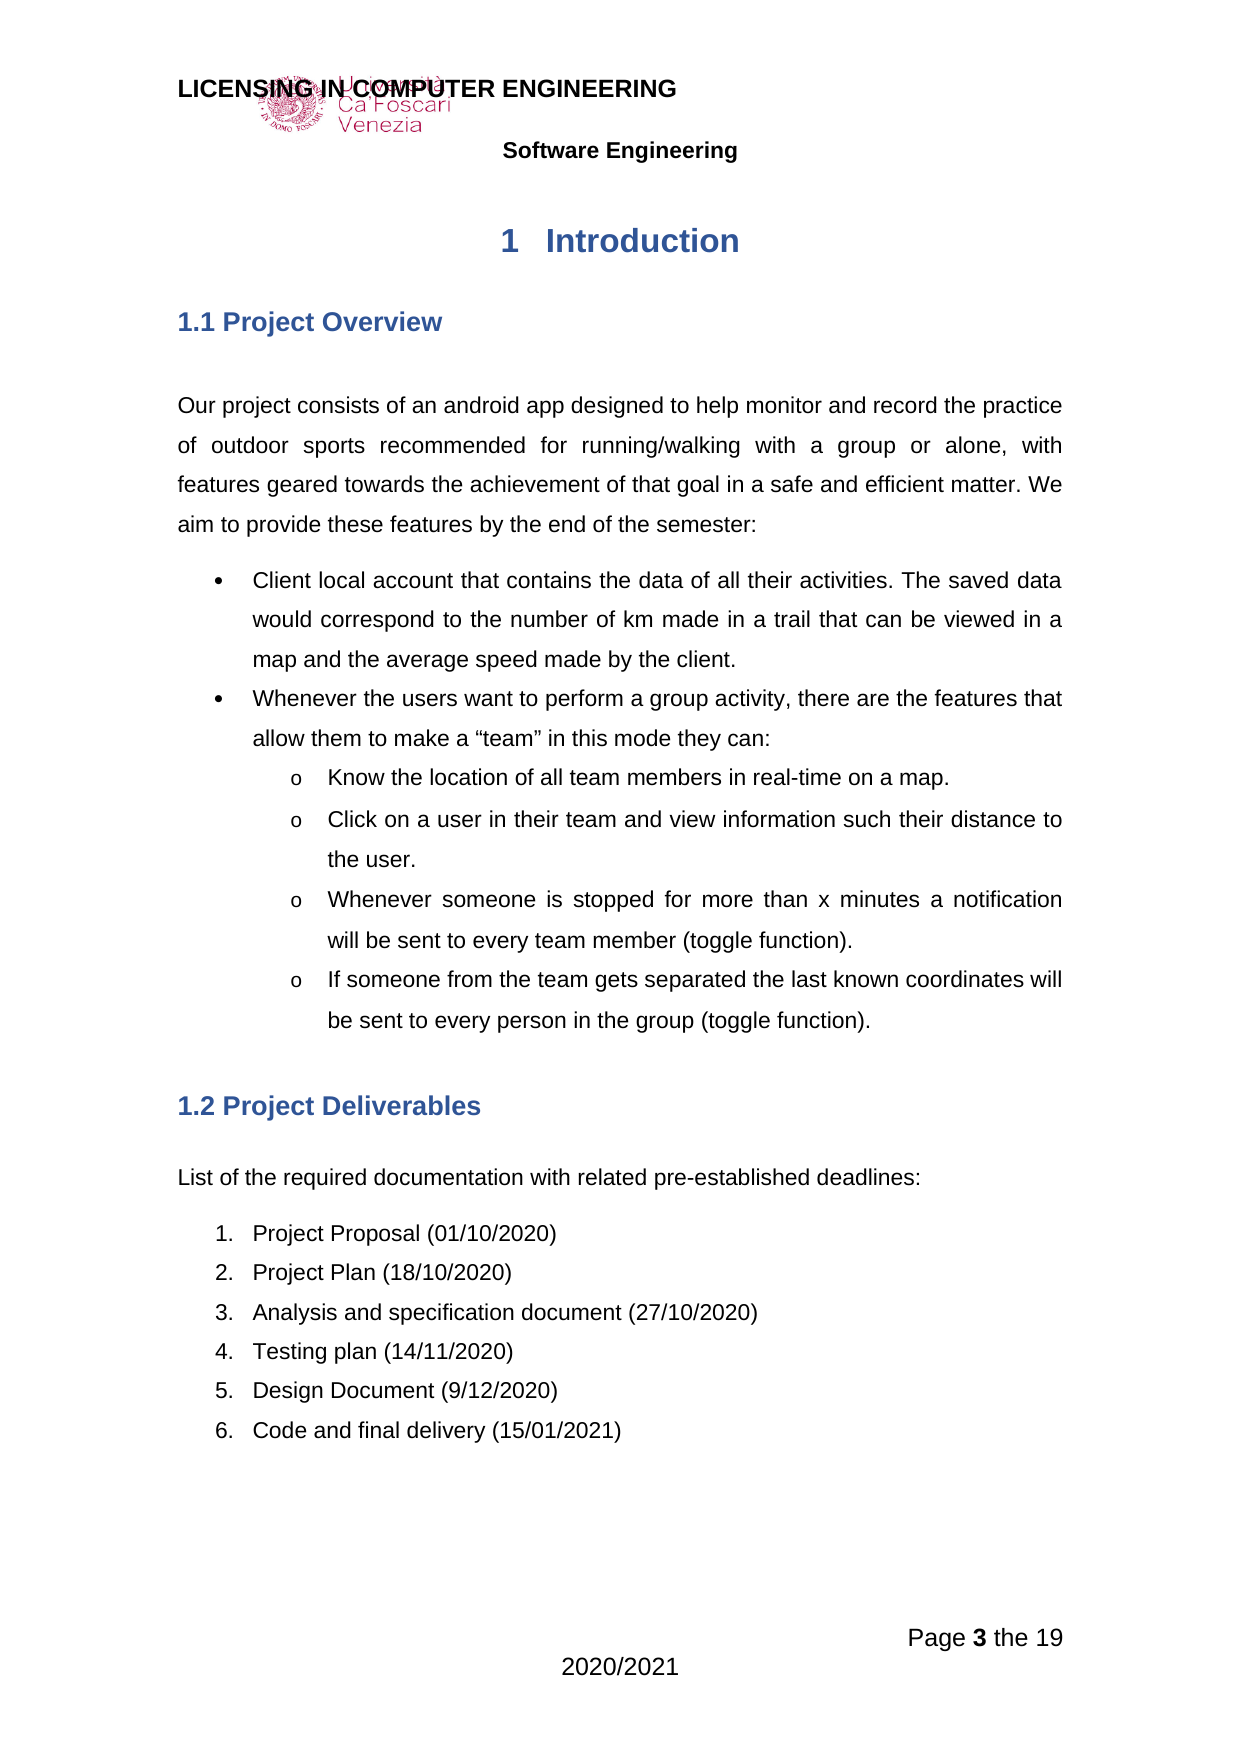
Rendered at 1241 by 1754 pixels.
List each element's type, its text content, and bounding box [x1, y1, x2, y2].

list If someone from the team gets separated the last known coordinates will be sent to every person in the group (toggle function). [290, 966, 1063, 1033]
list Whenever the users want to perform a group activity, there are the features that allow them to make a “team” in this mode they can: [215, 685, 1063, 751]
list Testing plan (14/11/2020) [215, 1338, 1063, 1364]
list Client local account that contains the data of all their activities. The saved data would correspond to the number of km made in a trail that can be viewed in a map and the average speed made by the client. [215, 567, 1063, 672]
list Analysis and specification document (27/10/2020) [215, 1298, 1063, 1325]
list Project Plan (18/10/2020) [215, 1259, 1063, 1285]
list Design Document (9/12/2020) [215, 1377, 1063, 1404]
list Click on a user in their team and view information such their distance to the user. [290, 806, 1063, 873]
subtitle Project Deliverables [177, 1090, 1063, 1121]
list Whenever someone is stopped for more than x minutes a notification will be sent to every team member (toggle function). [290, 886, 1063, 953]
list Code and final delivery (15/01/2021) [215, 1417, 1063, 1443]
list Project Proposal (01/10/2020) [215, 1219, 1063, 1246]
subtitle Project Overview [177, 306, 1063, 337]
text List of the required documentation with related pre-established deadlines: [177, 1163, 1063, 1190]
text Our project consists of an android app designed to help monitor and record the practice of outdoor sports recommended for running/walking with a group or alone, with features geared towards the achievement of that goal in a safe and efficient matter. We aim to provide these features by the end of the semester: [177, 392, 1063, 537]
picture [237, 54, 469, 147]
list Know the location of all team members in real-time on a map. [290, 764, 1063, 792]
subtitle Introduction [177, 221, 1063, 259]
